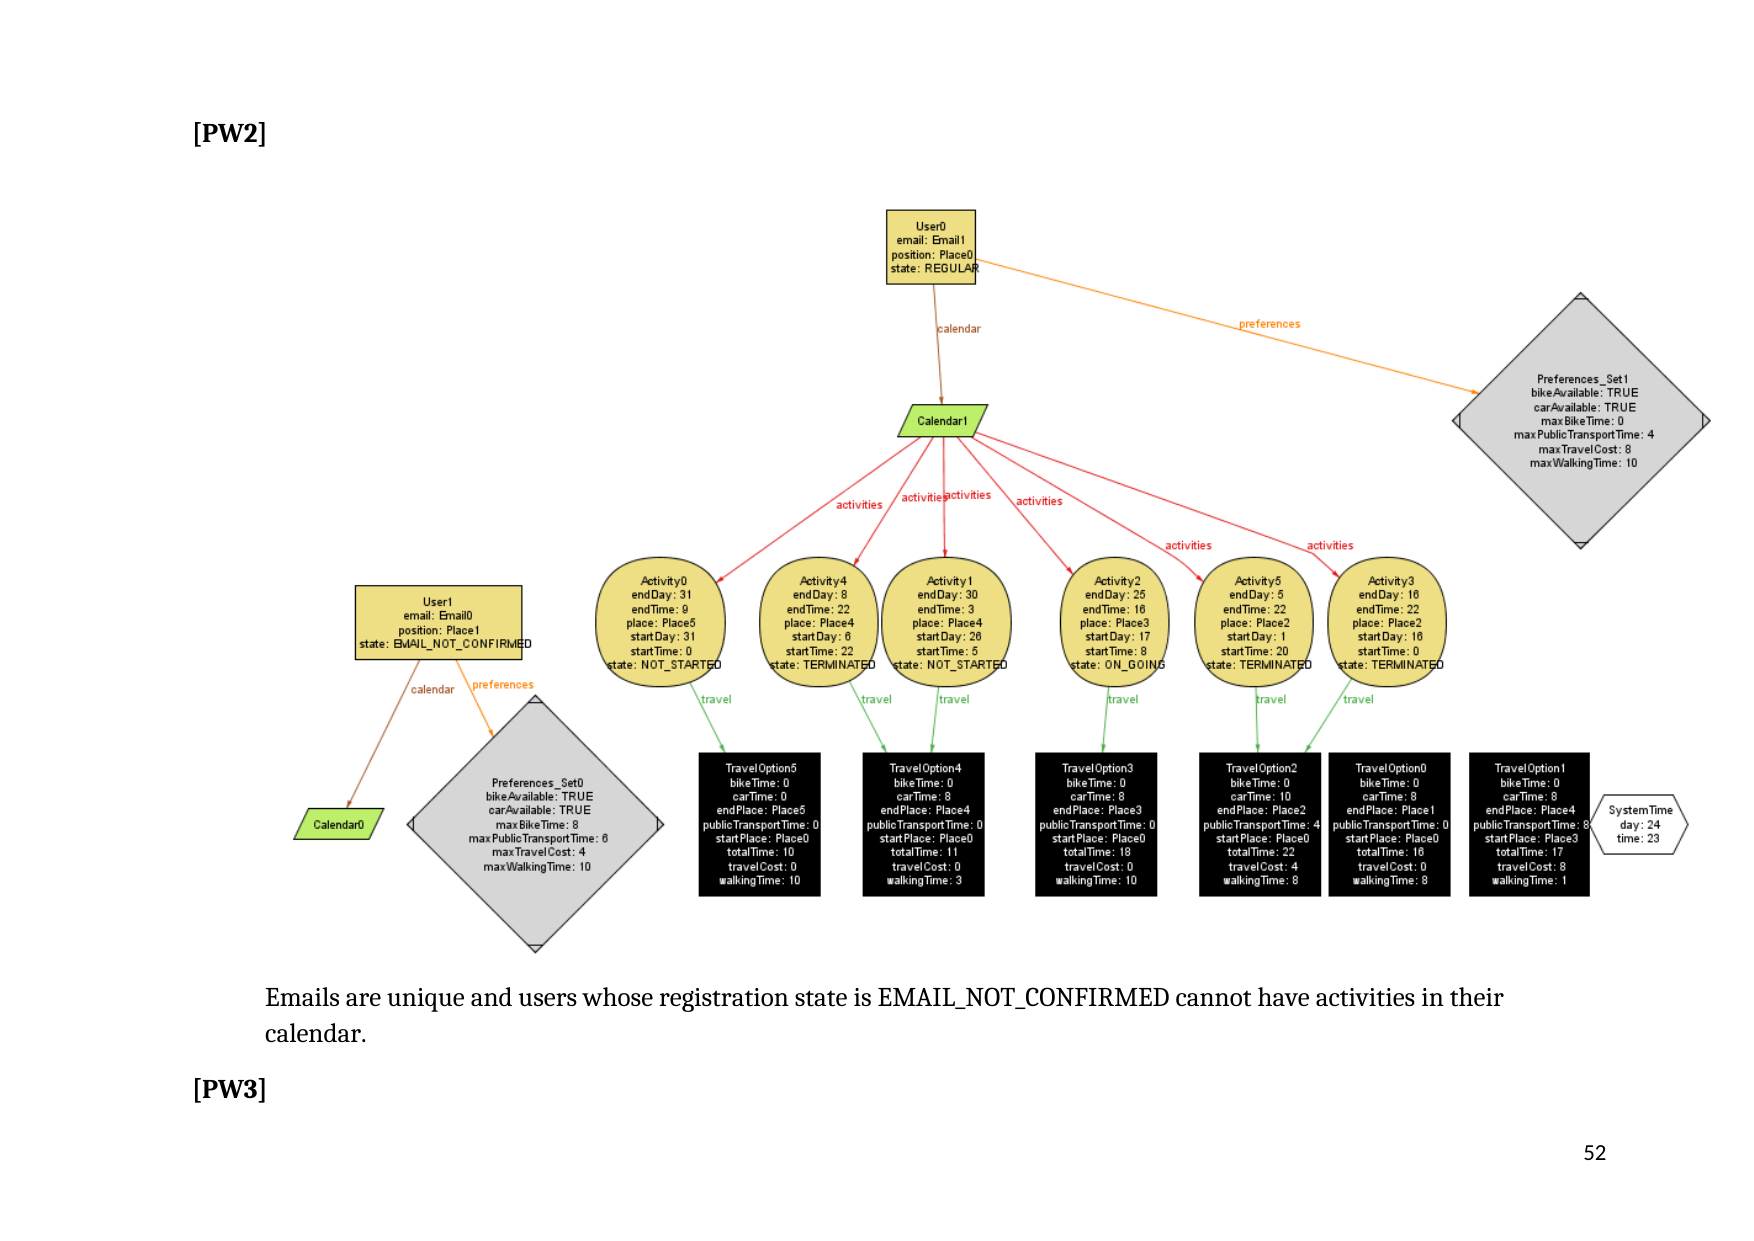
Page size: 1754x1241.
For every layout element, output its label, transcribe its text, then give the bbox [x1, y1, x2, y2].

picture [191, 206, 1754, 957]
text Emails are unique and users whose registration state is EMAIL_NOT_CONFIRMED cannot have activities in their calendar. [265, 982, 1606, 1049]
text [PW3] [118, 1074, 1606, 1105]
